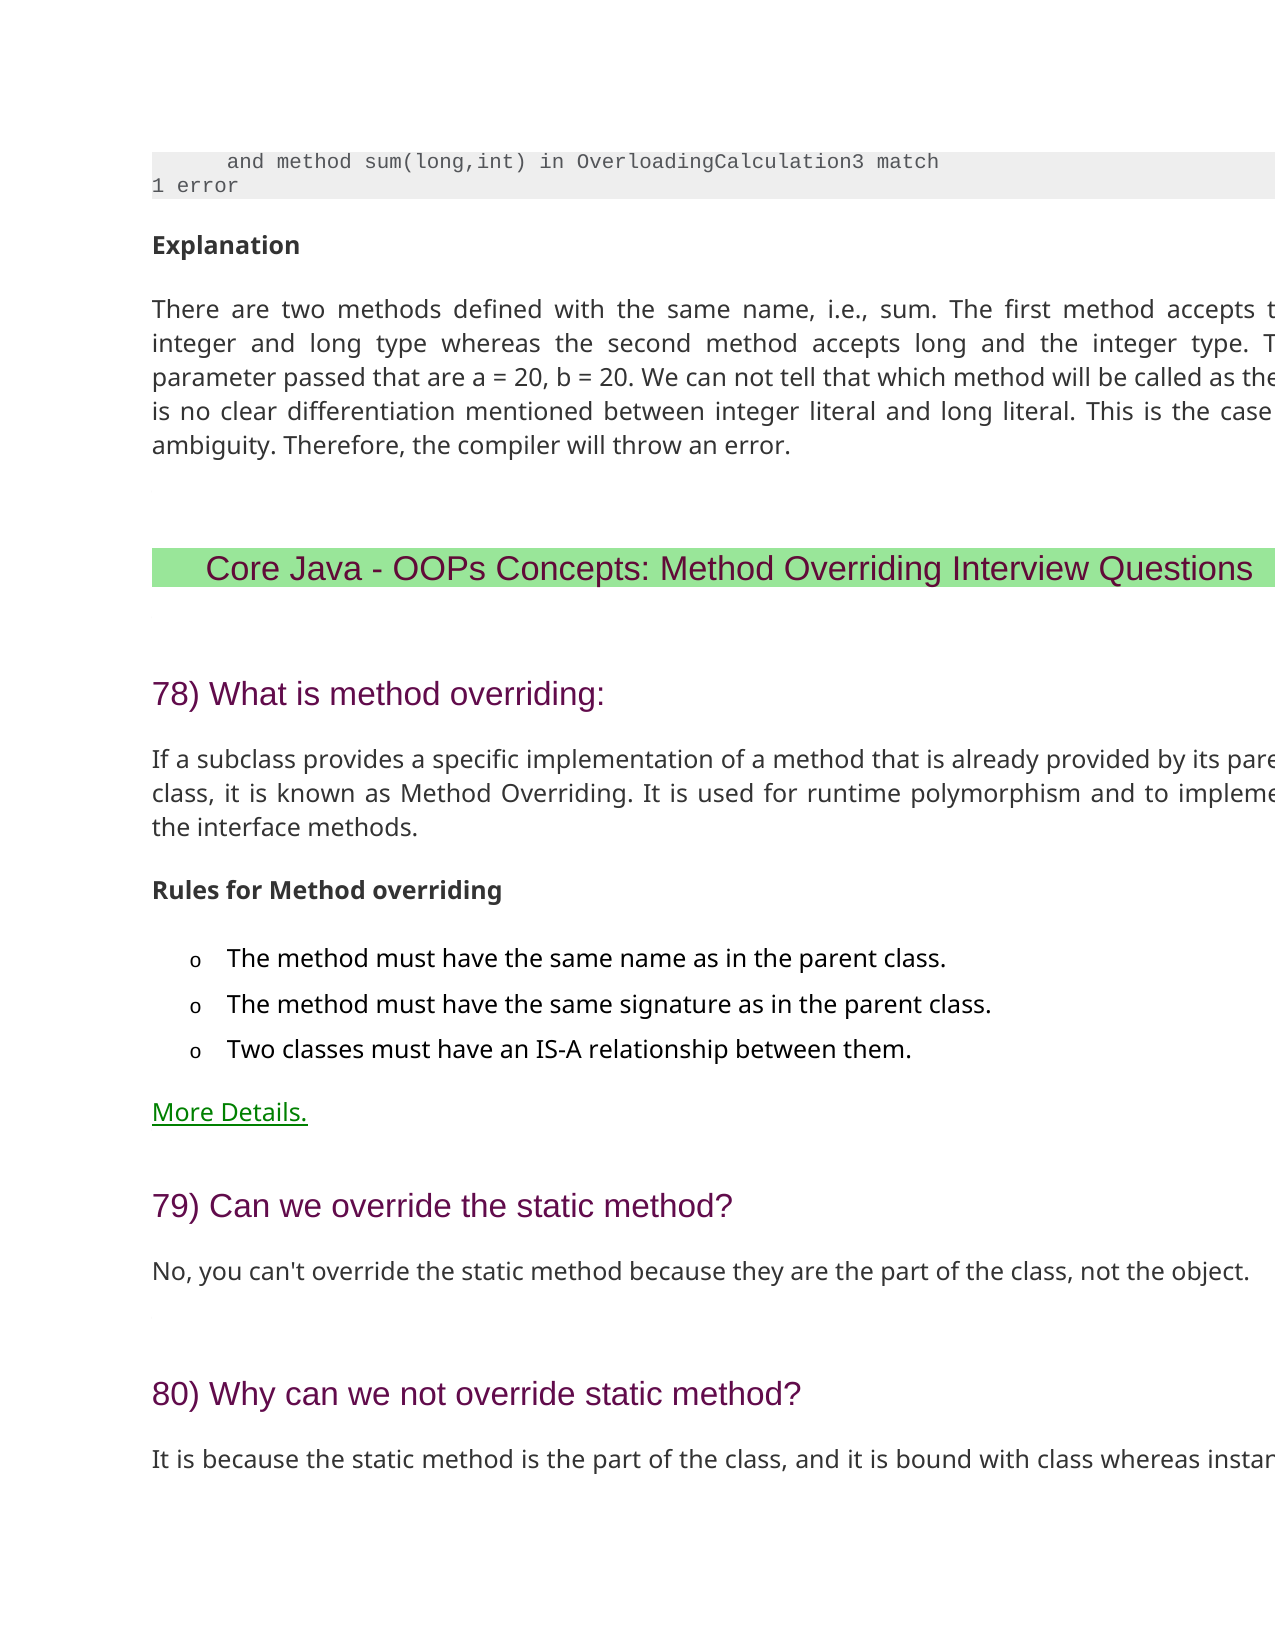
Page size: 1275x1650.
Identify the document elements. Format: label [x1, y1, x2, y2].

table_header [150, 150, 1275, 1477]
